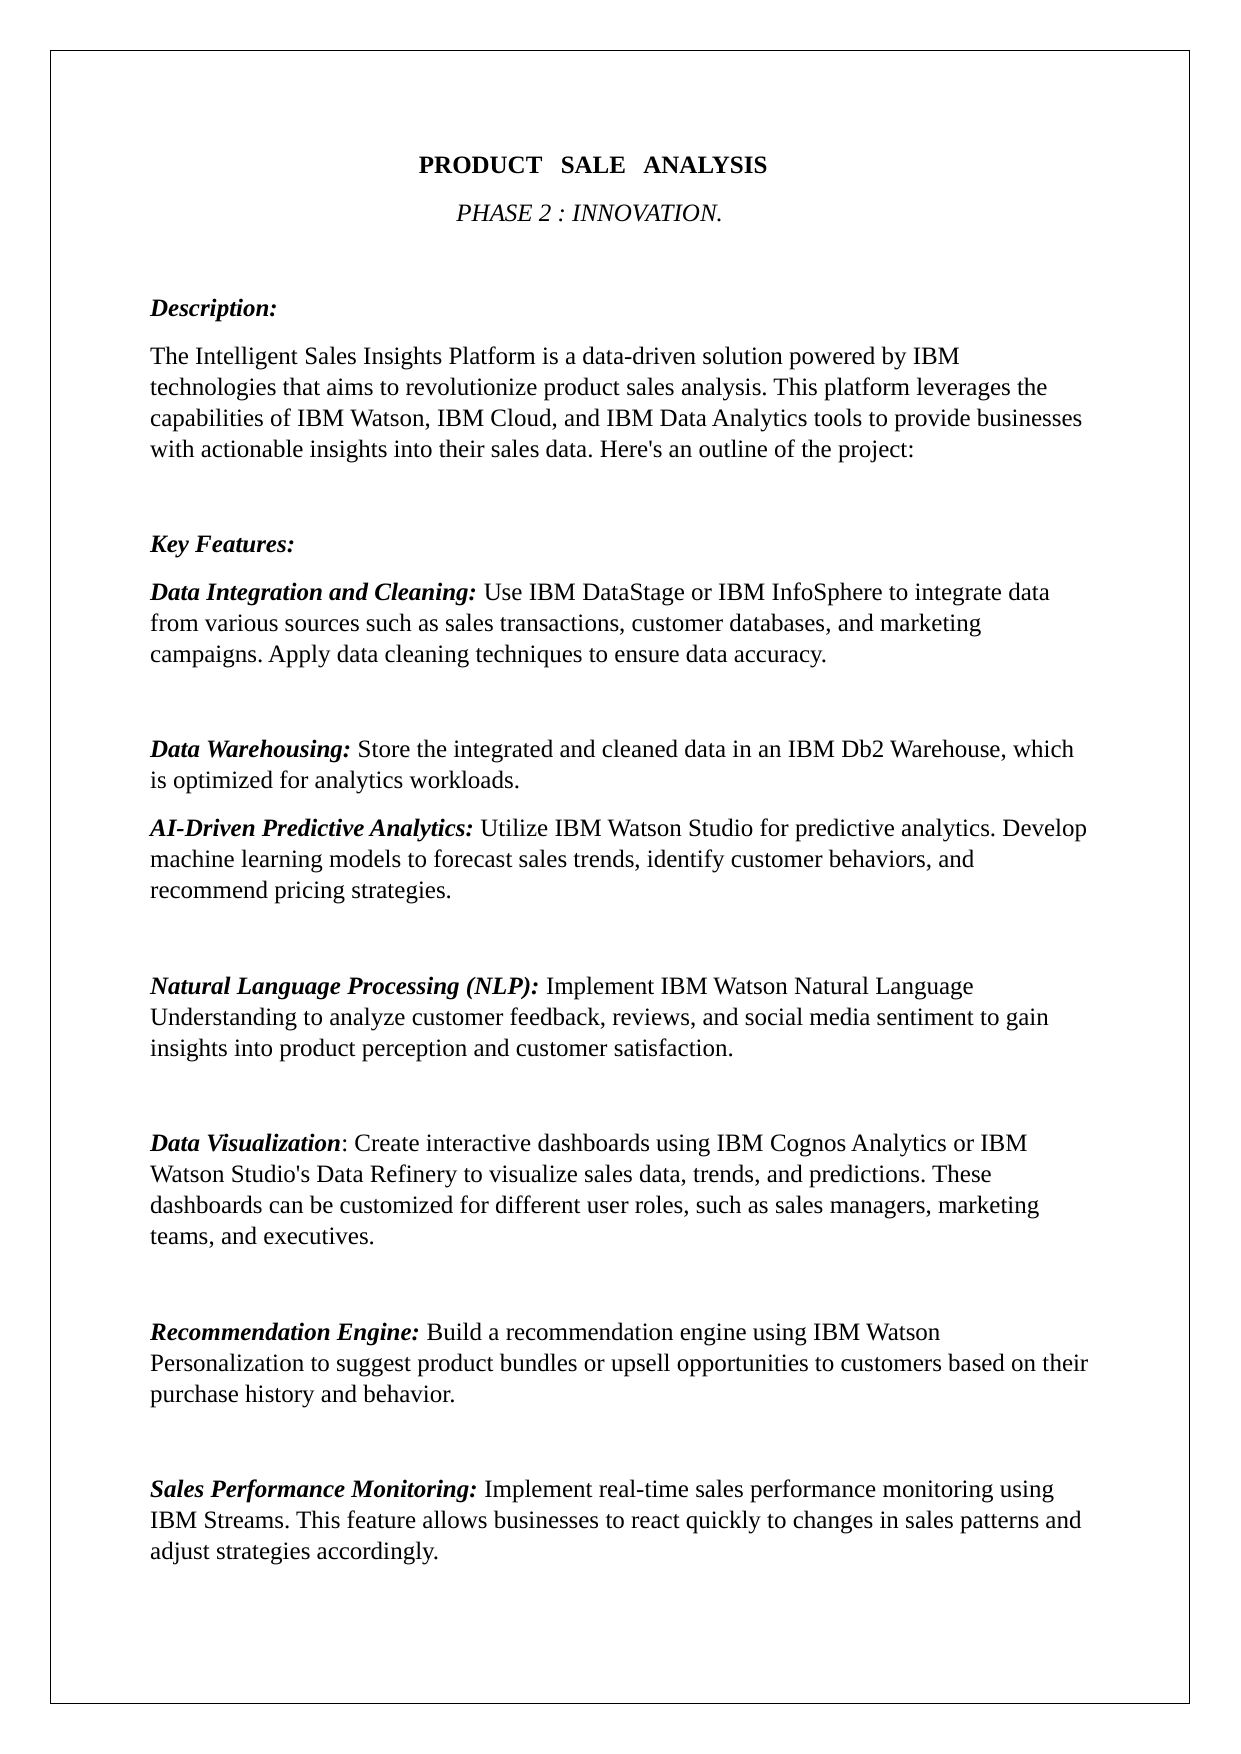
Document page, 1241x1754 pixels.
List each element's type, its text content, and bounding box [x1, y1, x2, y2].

text Key Features: [150, 529, 1090, 558]
text Natural Language Processing (NLP): Implement IBM Watson Natural Language Understanding to analyze customer feedback, reviews, and social media sentiment to gain insights into product perception and customer satisfaction. [150, 971, 1090, 1062]
text The Intelligent Sales Insights Platform is a data-driven solution powered by IBM technologies that aims to revolutionize product sales analysis. This platform leverages the capabilities of IBM Watson, IBM Cloud, and IBM Data Analytics tools to provide businesses with actionable insights into their sales data. Here's an outline of the project: [150, 341, 1090, 463]
text AI-Driven Predictive Analytics: Utilize IBM Watson Studio for predictive analytics. Develop machine learning models to forecast sales trends, identify customer behaviors, and recommend pricing strategies. [150, 813, 1090, 904]
text Sales Performance Monitoring: Implement real-time sales performance monitoring using IBM Streams. This feature allows businesses to react quickly to changes in sales patterns and adjust strategies accordingly. [150, 1474, 1090, 1565]
text Recommendation Engine: Build a recommendation engine using IBM Watson Personalization to suggest product bundles or upsell opportunities to customers based on their purchase history and behavior. [150, 1317, 1090, 1408]
text Data Warehousing: Store the integrated and cleaned data in an IBM Db2 Warehouse, which is optimized for analytics workloads. [150, 734, 1090, 794]
text PHASE 2 : INNOVATION. [150, 198, 1090, 226]
text Description: [150, 293, 1090, 322]
text Data Integration and Cleaning: Use IBM DataStage or IBM InfoSphere to integrate data from various sources such as sales transactions, customer databases, and marketing campaigns. Apply data cleaning techniques to ensure data accuracy. [150, 577, 1090, 668]
text Data Visualization: Create interactive dashboards using IBM Cognos Analytics or IBM Watson Studio's Data Refinery to visualize sales data, trends, and predictions. These dashboards can be customized for different user roles, such as sales managers, marketing teams, and executives. [150, 1128, 1090, 1250]
text PRODUCT SALE ANALYSIS [150, 150, 1090, 179]
